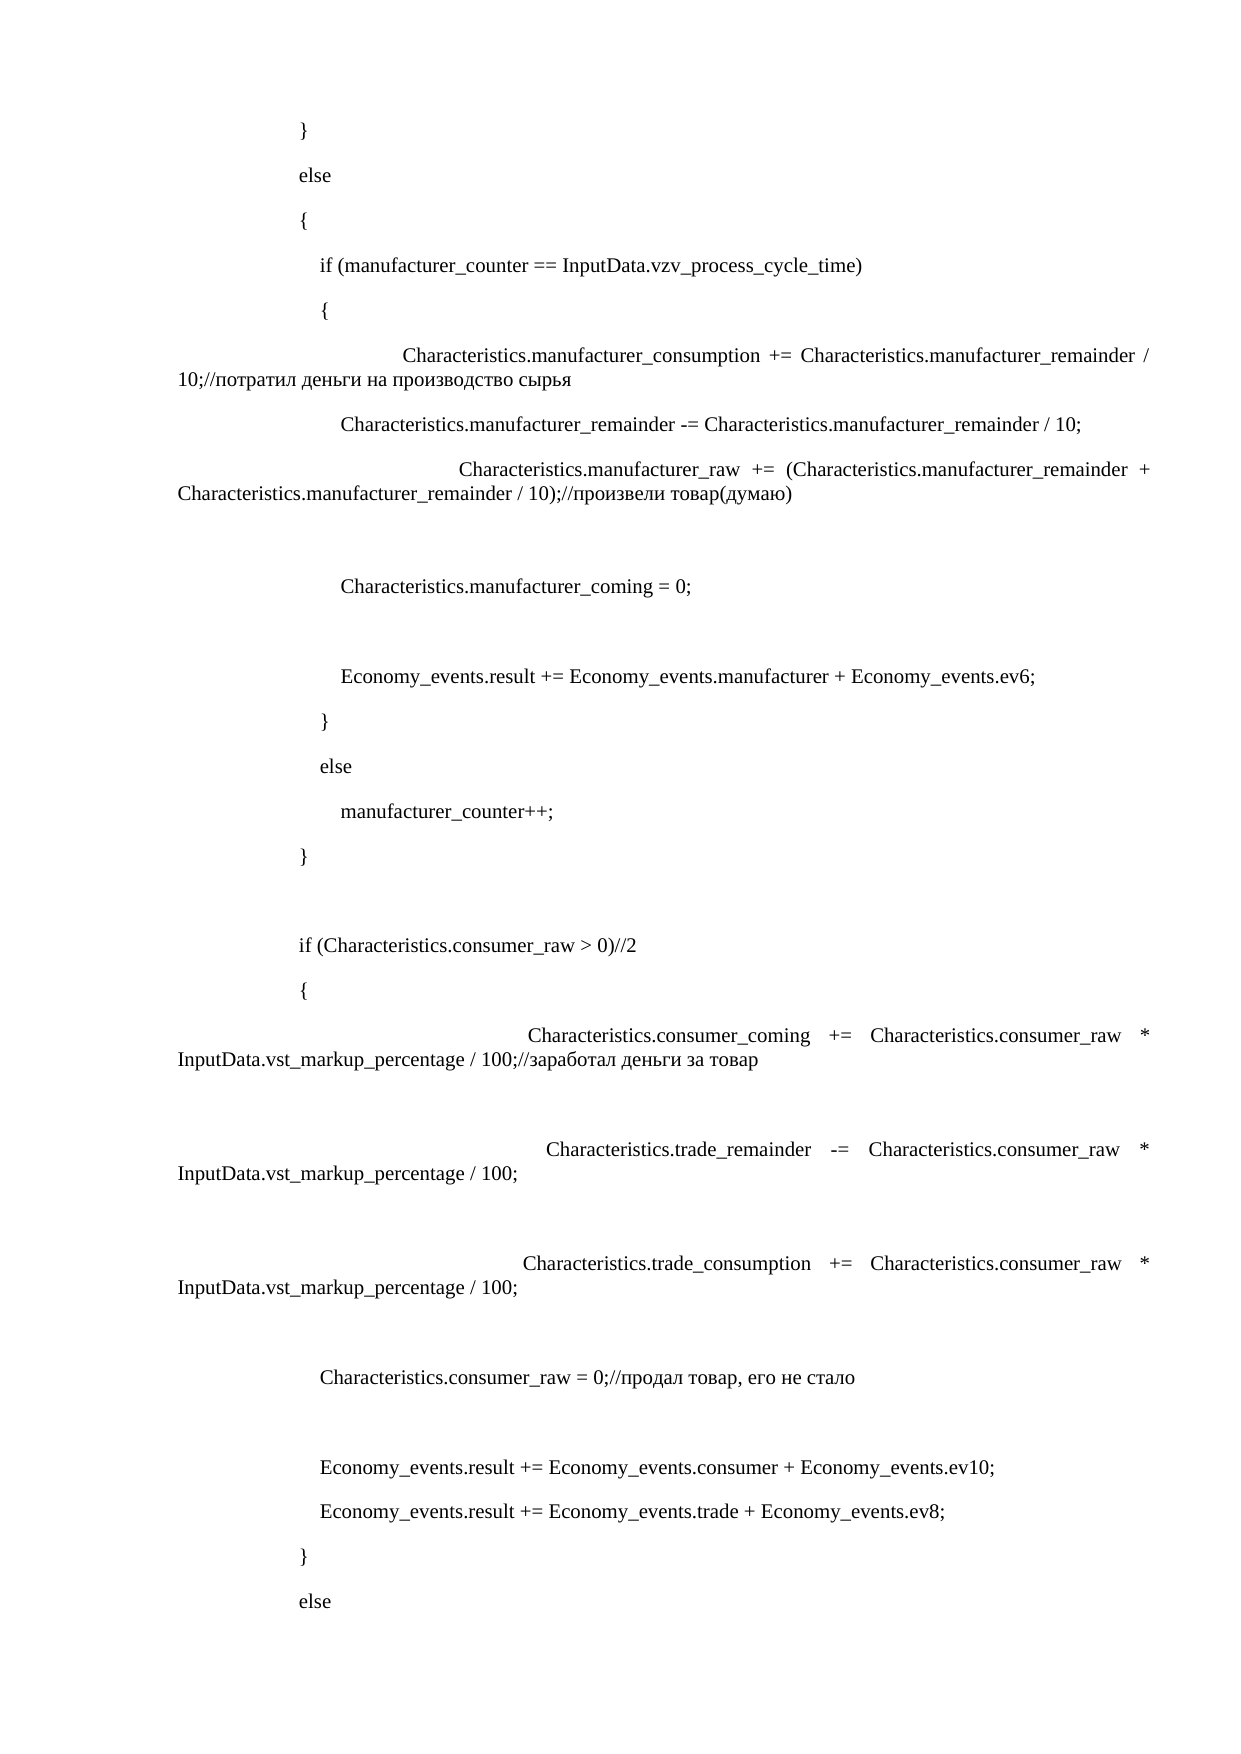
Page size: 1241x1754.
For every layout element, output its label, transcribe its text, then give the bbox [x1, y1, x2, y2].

text if (manufacturer_counter == InputData.vzv_process_cycle_time) [177, 253, 1152, 277]
text else [177, 163, 1152, 187]
text else [177, 1589, 1152, 1613]
text Economy_events.result += Economy_events.trade + Economy_events.ev8; [177, 1499, 1152, 1523]
text } [177, 709, 1152, 733]
text Сharacteristics.consumer_raw = 0;//продал товар, его не стало [177, 1365, 1152, 1389]
text Сharacteristics.manufacturer_remainder -= Сharacteristics.manufacturer_remainder / 10; [177, 412, 1152, 436]
text Economy_events.result += Economy_events.consumer + Economy_events.ev10; [177, 1454, 1152, 1479]
text Сharacteristics.manufacturer_coming = 0; [177, 574, 1152, 598]
text Сharacteristics.trade_consumption += Сharacteristics.consumer_raw * InputData.vst_markup_percentage / 100; [177, 1251, 1152, 1299]
text Сharacteristics.trade_remainder -= Сharacteristics.consumer_raw * InputData.vst_markup_percentage / 100; [177, 1137, 1152, 1185]
text Сharacteristics.manufacturer_raw += (Сharacteristics.manufacturer_remainder + Сharacteristics.manufacturer_remainder / 10);//произвели товар(думаю) [177, 456, 1152, 504]
text { [177, 298, 1152, 322]
text { [177, 208, 1152, 232]
text else [177, 754, 1152, 778]
text if (Сharacteristics.consumer_raw > 0)//2 [177, 933, 1152, 957]
text } [177, 844, 1152, 868]
text { [177, 978, 1152, 1002]
text } [177, 1544, 1152, 1568]
text } [177, 118, 1152, 142]
text manufacturer_counter++; [177, 799, 1152, 823]
text Сharacteristics.manufacturer_consumption += Сharacteristics.manufacturer_remainder / 10;//потратил деньги на производство сырья [177, 343, 1152, 391]
text Economy_events.result += Economy_events.manufacturer + Economy_events.ev6; [177, 664, 1152, 688]
text Сharacteristics.consumer_coming += Сharacteristics.consumer_raw * InputData.vst_markup_percentage / 100;//заработал деньги за товар [177, 1023, 1152, 1071]
